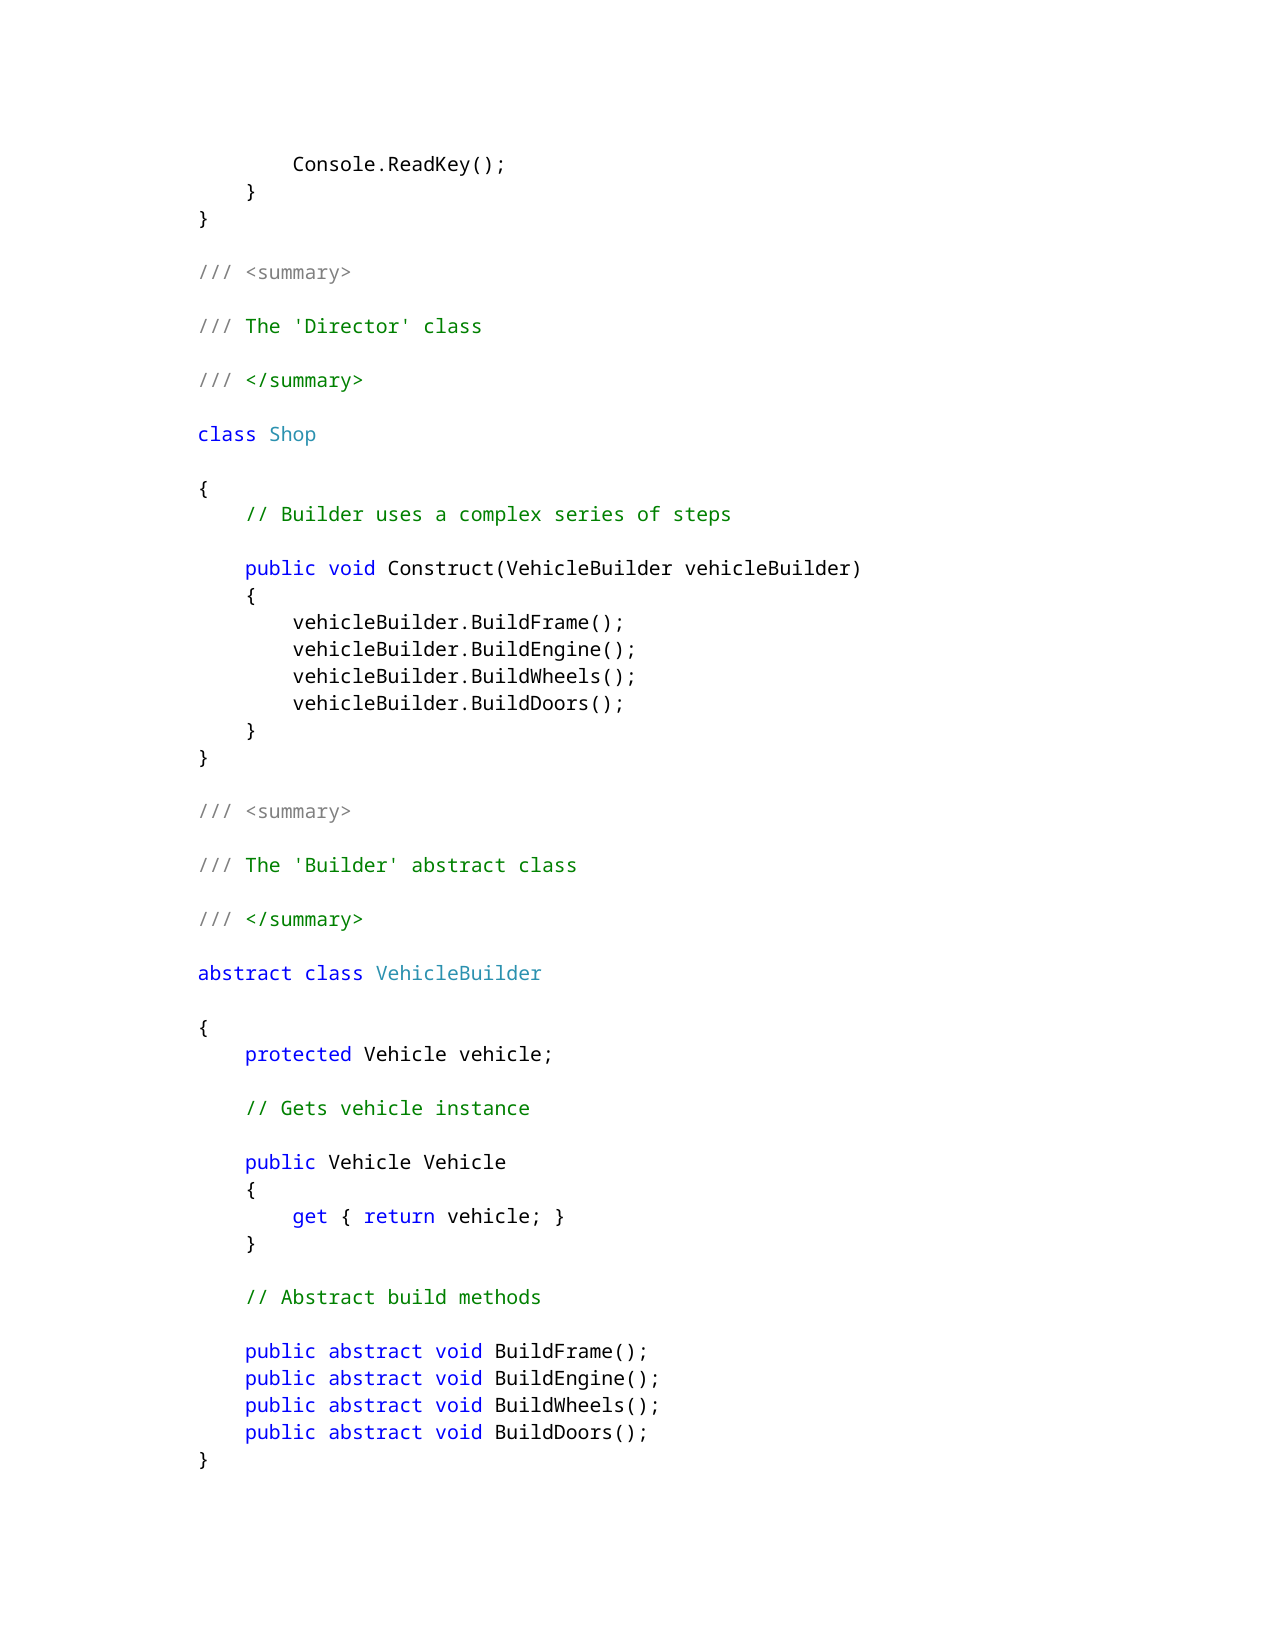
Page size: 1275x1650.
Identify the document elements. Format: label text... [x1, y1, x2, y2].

text // Builder uses a complex series of steps [150, 501, 1125, 528]
text protected Vehicle vehicle; [150, 1040, 1125, 1067]
text { [150, 1175, 1125, 1202]
text public abstract void BuildDoors(); [150, 1418, 1125, 1445]
text { [150, 582, 1125, 609]
text } [150, 1445, 1125, 1472]
text public abstract void BuildEngine(); [150, 1364, 1125, 1391]
text { [150, 1013, 1125, 1040]
text { [150, 474, 1125, 501]
text vehicleBuilder.BuildFrame(); [150, 609, 1125, 636]
text class Shop [150, 420, 1125, 447]
text public Vehicle Vehicle [150, 1148, 1125, 1175]
text } [150, 1229, 1125, 1256]
text abstract class VehicleBuilder [150, 959, 1125, 986]
text /// The 'Builder' abstract class [150, 851, 1125, 878]
text public abstract void BuildWheels(); [150, 1391, 1125, 1418]
text // Abstract build methods [150, 1283, 1125, 1310]
text vehicleBuilder.BuildDoors(); [150, 689, 1125, 717]
text } [150, 204, 1125, 231]
text } [150, 743, 1125, 771]
text Console.ReadKey(); [150, 150, 1125, 177]
text /// The 'Director' class [150, 312, 1125, 339]
text // Gets vehicle instance [150, 1094, 1125, 1121]
text } [150, 177, 1125, 204]
text vehicleBuilder.BuildWheels(); [150, 663, 1125, 689]
text vehicleBuilder.BuildEngine(); [150, 636, 1125, 663]
text public void Construct(VehicleBuilder vehicleBuilder) [150, 555, 1125, 582]
text /// </summary> [150, 905, 1125, 932]
text get { return vehicle; } [150, 1202, 1125, 1229]
text /// <summary> [150, 797, 1125, 824]
text /// <summary> [150, 258, 1125, 285]
text public abstract void BuildFrame(); [150, 1337, 1125, 1364]
text /// </summary> [150, 366, 1125, 393]
text } [150, 717, 1125, 743]
